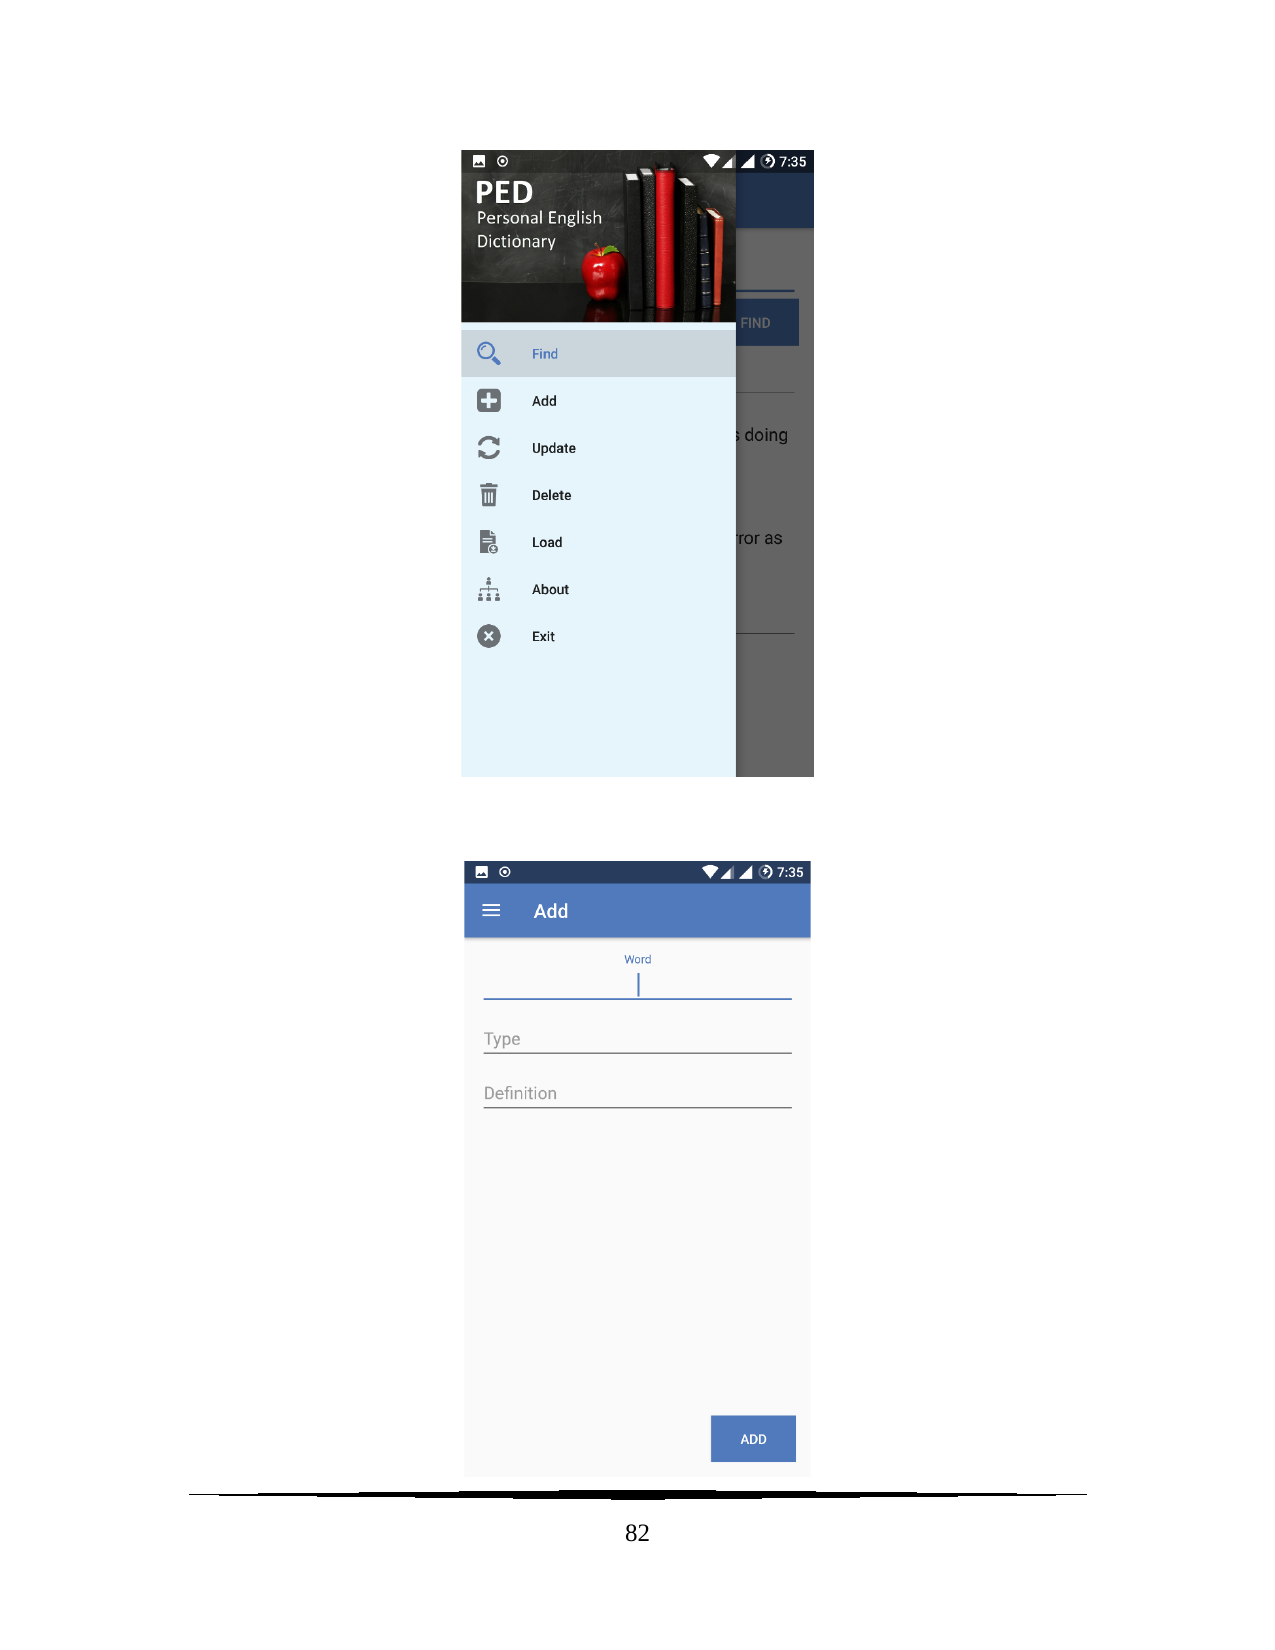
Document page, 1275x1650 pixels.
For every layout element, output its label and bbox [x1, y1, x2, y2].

picture [464, 861, 811, 1477]
picture [461, 150, 814, 777]
